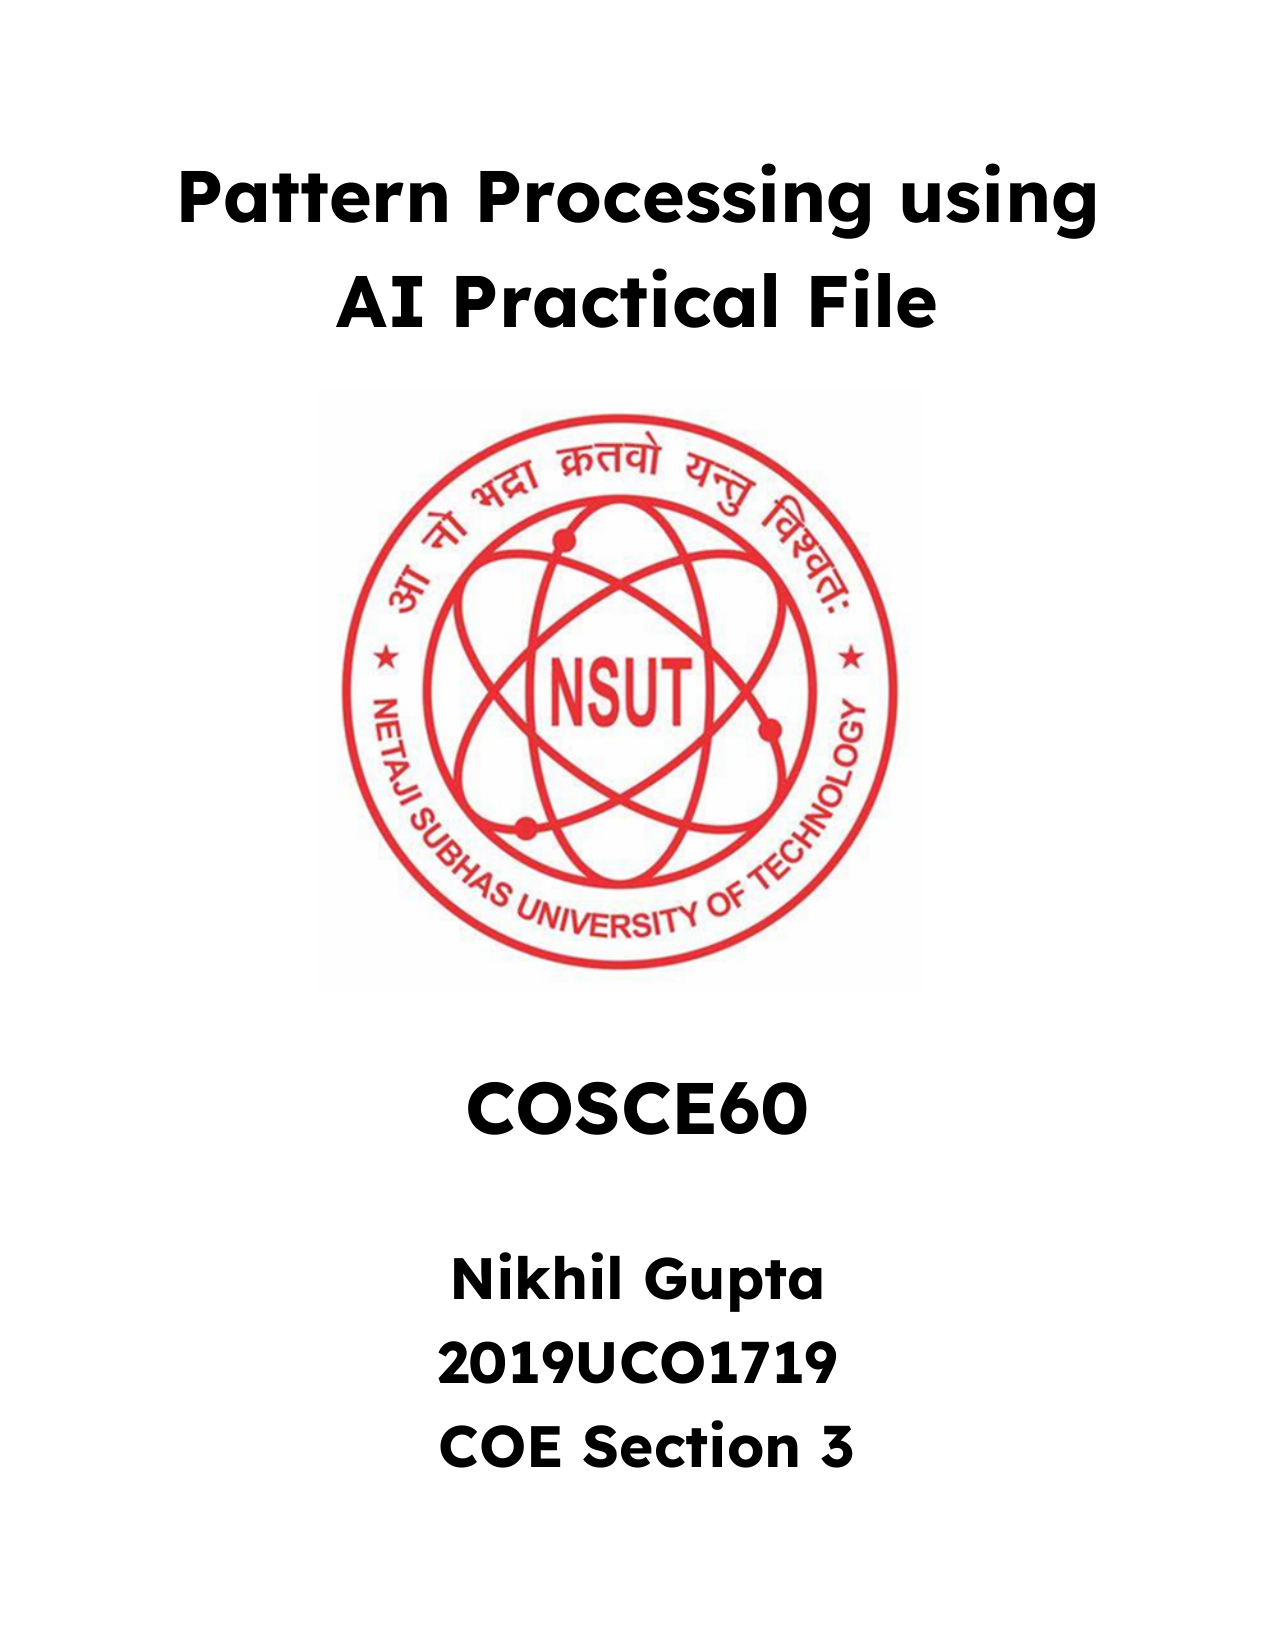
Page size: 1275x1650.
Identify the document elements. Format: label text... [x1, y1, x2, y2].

text 2019UCO1719 [150, 1325, 1125, 1398]
text Pattern Processing using AI Practical File [150, 150, 1125, 346]
text Nikhil Gupta [150, 1241, 1125, 1314]
text COSCE60 [150, 1061, 1125, 1152]
text COE Section 3 [150, 1409, 1125, 1482]
picture [317, 389, 923, 995]
